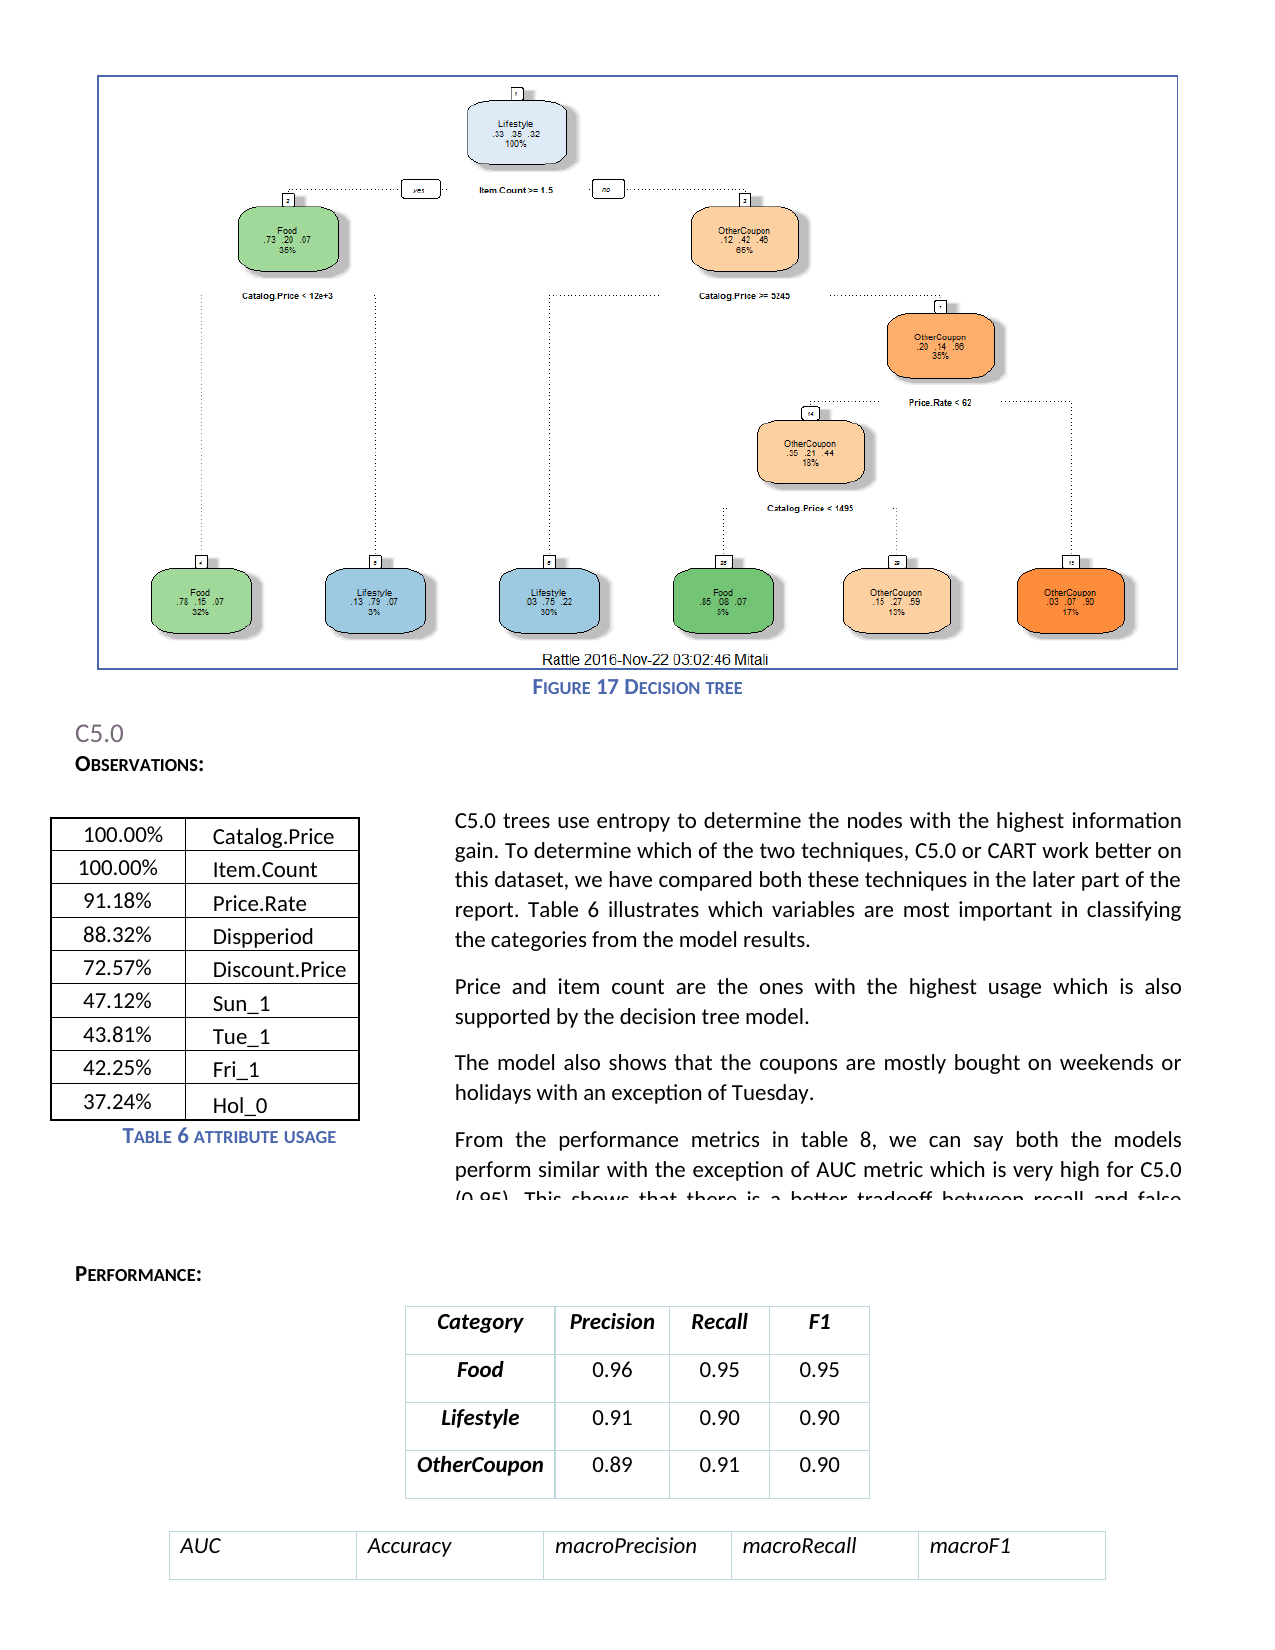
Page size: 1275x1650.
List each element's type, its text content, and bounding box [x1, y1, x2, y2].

table_cell Discount.Price [186, 951, 358, 983]
table_cell OtherCoupon [406, 1451, 554, 1497]
table_header Accuracy [357, 1532, 543, 1578]
table_cell Fri_1 [186, 1051, 358, 1083]
table_cell 0.95 [670, 1355, 769, 1402]
table_header macroF1 [919, 1532, 1105, 1578]
table_cell 47.12% [52, 984, 185, 1017]
table_cell Hol_0 [186, 1084, 358, 1119]
table_cell Lifestyle [406, 1403, 554, 1449]
table_cell 0.91 [556, 1403, 669, 1449]
table_header AUC [170, 1532, 356, 1578]
table_header 100.00% [52, 819, 185, 850]
picture [99, 77, 1177, 668]
text Observations: [75, 749, 1200, 778]
table_header Catalog.Price [186, 819, 358, 850]
table_cell 0.90 [770, 1451, 869, 1497]
table_cell 37.24% [52, 1084, 185, 1119]
table_cell 0.96 [556, 1355, 669, 1402]
table_cell 100.00% [52, 851, 185, 883]
table_cell 0.90 [770, 1403, 869, 1449]
table_cell Food [406, 1355, 554, 1402]
table_cell Dispperiod [186, 918, 358, 950]
table_cell Price.Rate [186, 884, 358, 917]
table_header Recall [670, 1307, 769, 1354]
table_header F1 [770, 1307, 869, 1354]
table_cell 91.18% [52, 884, 185, 917]
table_header macroPrecision [544, 1532, 731, 1578]
text Performance: [75, 1259, 1200, 1287]
table_header Precision [556, 1307, 669, 1354]
table_cell 72.57% [52, 951, 185, 983]
subtitle C5.0 [75, 717, 1200, 749]
table_cell 88.32% [52, 918, 185, 950]
text Table 6 attribute usage [75, 1121, 1200, 1149]
table_cell 0.91 [670, 1451, 769, 1497]
table_cell Item.Count [186, 851, 358, 883]
table_header Category [406, 1307, 554, 1354]
table_cell Tue_1 [186, 1018, 358, 1050]
table_header macroRecall [732, 1532, 918, 1578]
text Figure 17 Decision tree [75, 672, 1200, 700]
table_cell Sun_1 [186, 984, 358, 1017]
table_cell 0.95 [770, 1355, 869, 1402]
table_cell 0.89 [556, 1451, 669, 1497]
table_cell 0.90 [670, 1403, 769, 1449]
table_cell 43.81% [52, 1018, 185, 1050]
table_cell 42.25% [52, 1051, 185, 1083]
